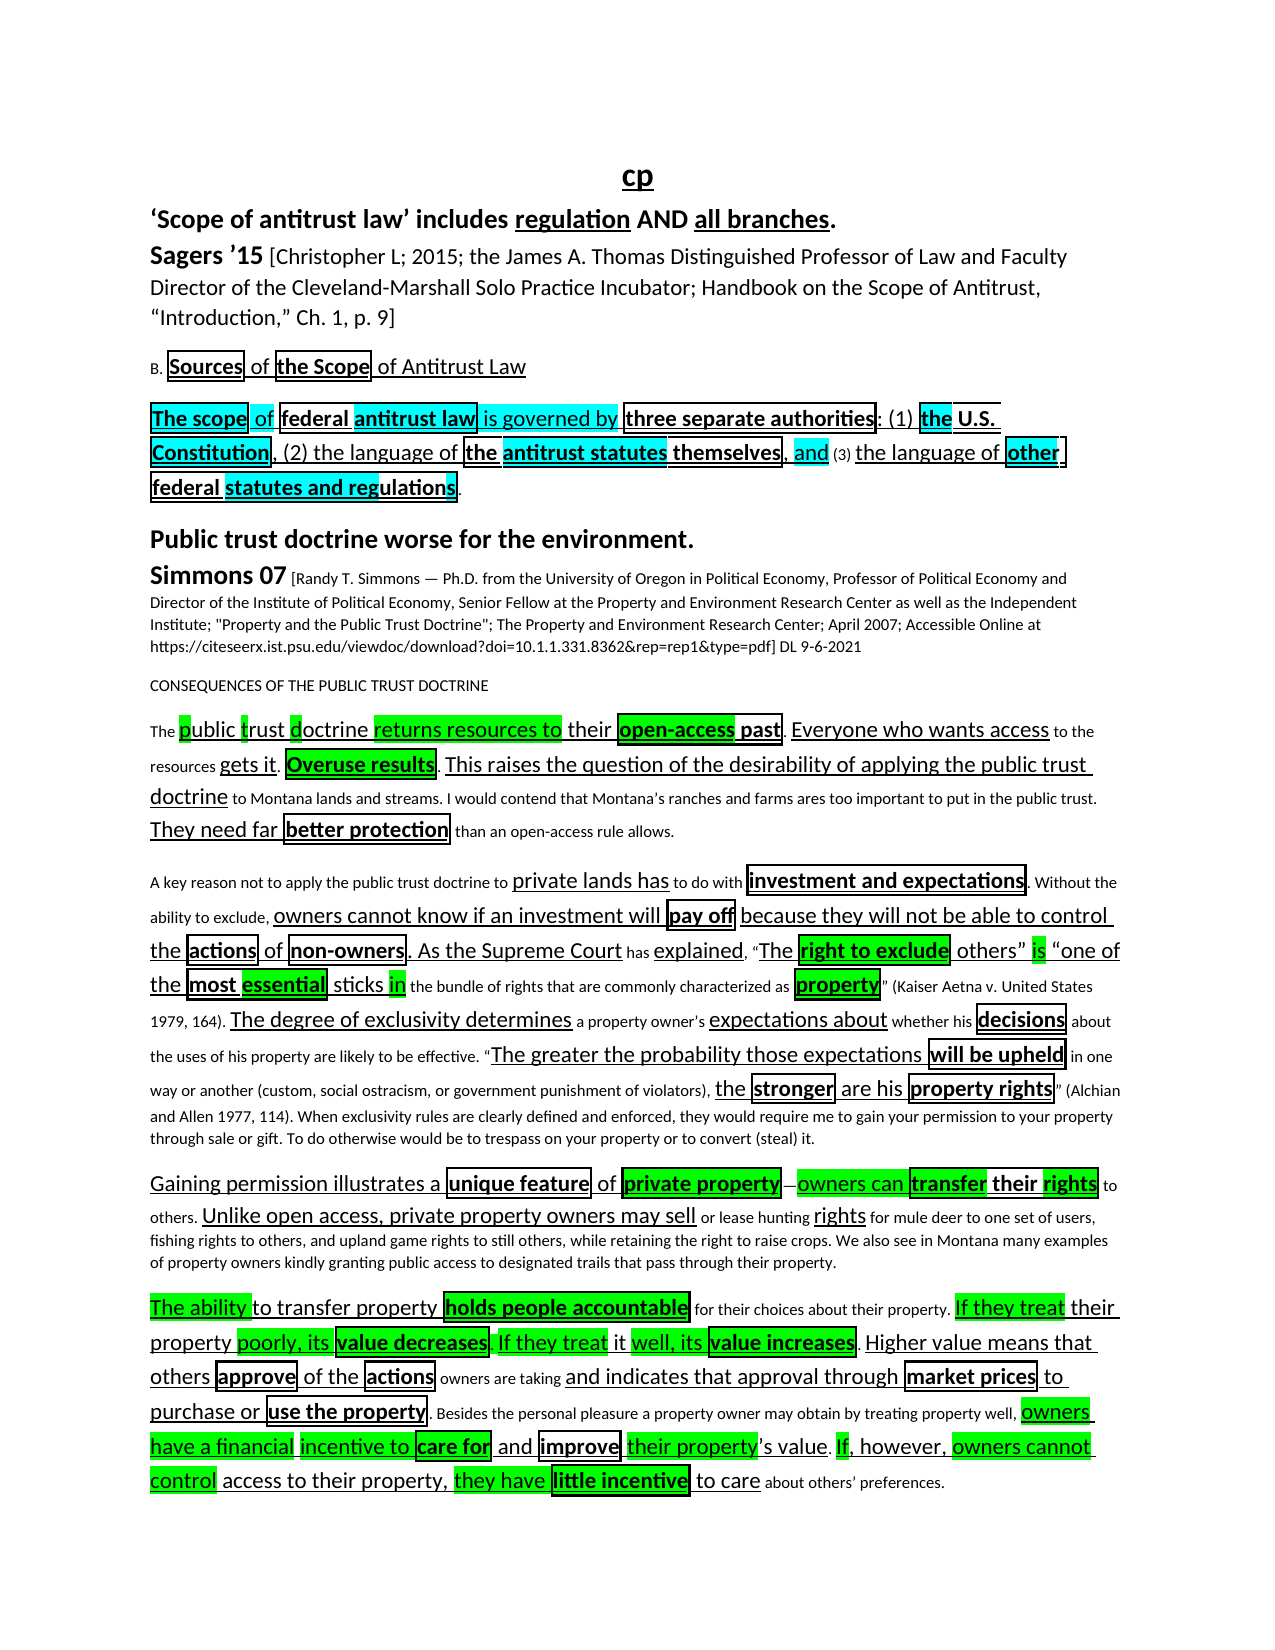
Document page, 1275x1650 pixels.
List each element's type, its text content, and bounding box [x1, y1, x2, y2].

text Gaining permission illustrates a unique feature of private property—owners can transfer their rights to others. Unlike open access, private property owners may sell or lease hunting rights for mule deer to one set of users, fishing rights to others, and upland game rights to still others, while retaining the right to raise crops. We also see in Montana many examples of property owners kindly granting public access to designated trails that pass through their property. [150, 1167, 1125, 1273]
subtitle ‘Scope of antitrust law’ includes regulation AND all branches. [150, 202, 1125, 235]
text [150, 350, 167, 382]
text B. Sources of the Scope of Antitrust Law [277, 352, 370, 380]
text A key reason not to apply the public trust doctrine to private lands has to do with investment and expectations. Without the ability to exclude, owners cannot know if an investment will pay off because they will not be able to control the actions of non-owners. As the Supreme Court has explained, “The right to exclude others” is “one of the most essential sticks in the bundle of rights that are commonly characterized as property” (Kaiser Aetna v. United States 1979, 164). The degree of exclusivity determines a property owner’s expectations about whether his decisions about the uses of his property are likely to be effective. “The greater the probability those expectations will be upheld in one way or another (custom, social ostracism, or government punishment of violators), the stronger are his property rights” (Alchian and Allen 1977, 114). When exclusivity rules are clearly defined and enforced, they would require me to gain your permission to your property through sale or gift. To do otherwise would be to trespass on your property or to convert (steal) it. [150, 864, 1125, 1148]
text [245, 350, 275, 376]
text CONSEQUENCES OF THE PUBLIC TRUST DOCTRINE [150, 675, 1125, 695]
text Sagers ’15 [Christopher L; 2015; the James A. Thomas Distinguished Professor of Law and Faculty Director of the Cleveland-Marshall Solo Practice Incubator; Handbook on the Scope of Antitrust, “Introduction,” Ch. 1, p. 9] [150, 238, 1125, 331]
text The public trust doctrine returns resources to their open-access past. Everyone who wants access to the resources gets it. Overuse results. This raises the question of the desirability of applying the public trust doctrine to Montana lands and streams. I would contend that Montana’s ranches and farms ares too important to put in the public trust. They need far better protection than an open-access rule allows. [150, 713, 1125, 845]
subtitle cp [150, 154, 1125, 195]
text B. Sources of the Scope of Antitrust Law [372, 350, 1125, 382]
subtitle Public trust doctrine worse for the environment. [150, 522, 1125, 555]
text The scope of federal antitrust law is governed by three separate authorities: (1) the U.S. Constitution, (2) the language of the antitrust statutes themselves, and (3) the language of other federal statutes and regulations. [150, 402, 1125, 503]
text The ability to transfer property holds people accountable for their choices about their property. If they treat their property poorly, its value decreases. If they treat it well, its value increases. Higher value means that others approve of the actions owners are taking and indicates that approval through market prices to purchase or use the property. Besides the personal pleasure a property owner may obtain by treating property well, owners have a financial incentive to care for and improve their property’s value. If, however, owners cannot control access to their property, they have little incentive to care about others’ preferences. [150, 1291, 1125, 1497]
text Simmons 07 [Randy T. Simmons — Ph.D. from the University of Oregon in Political Economy, Professor of Political Economy and Director of the Institute of Political Economy, Senior Fellow at the Property and Environment Research Center as well as the Independent Institute; "Property and the Public Trust Doctrine"; The Property and Environment Research Center; April 2007; Accessible Online at https://citeseerx.ist.psu.edu/viewdoc/download?doi=10.1.1.331.8362&rep=rep1&type=pdf] DL 9-6-2021 [150, 558, 1125, 657]
